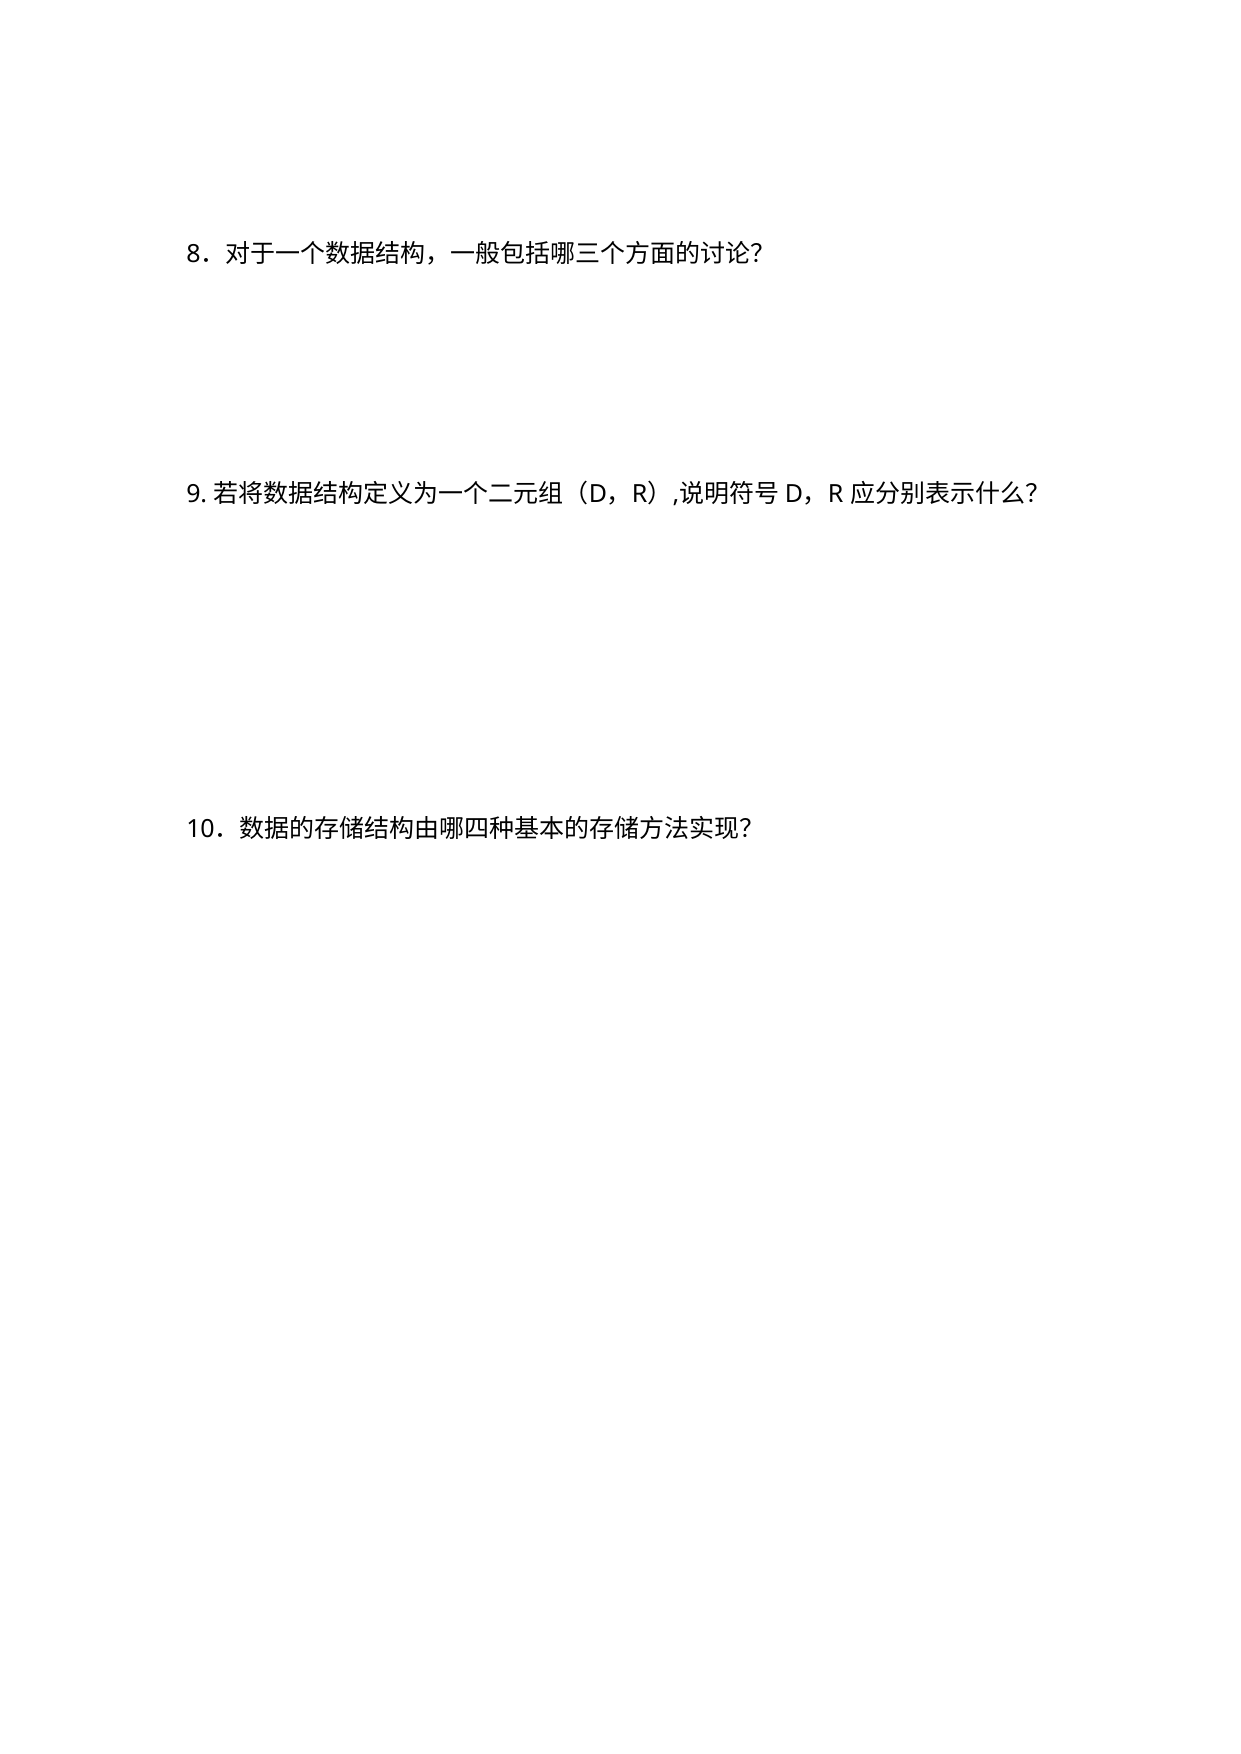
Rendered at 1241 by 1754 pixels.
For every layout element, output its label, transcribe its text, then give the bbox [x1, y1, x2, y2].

text 8．对于一个数据结构，一般包括哪三个方面的讨论？ [186, 233, 1065, 270]
text 9. 若将数据结构定义为一个二元组（D，R）,说明符号 D，R 应分别表示什么？ [186, 473, 1065, 509]
text 10．数据的存储结构由哪四种基本的存储方法实现？ [186, 809, 1065, 845]
